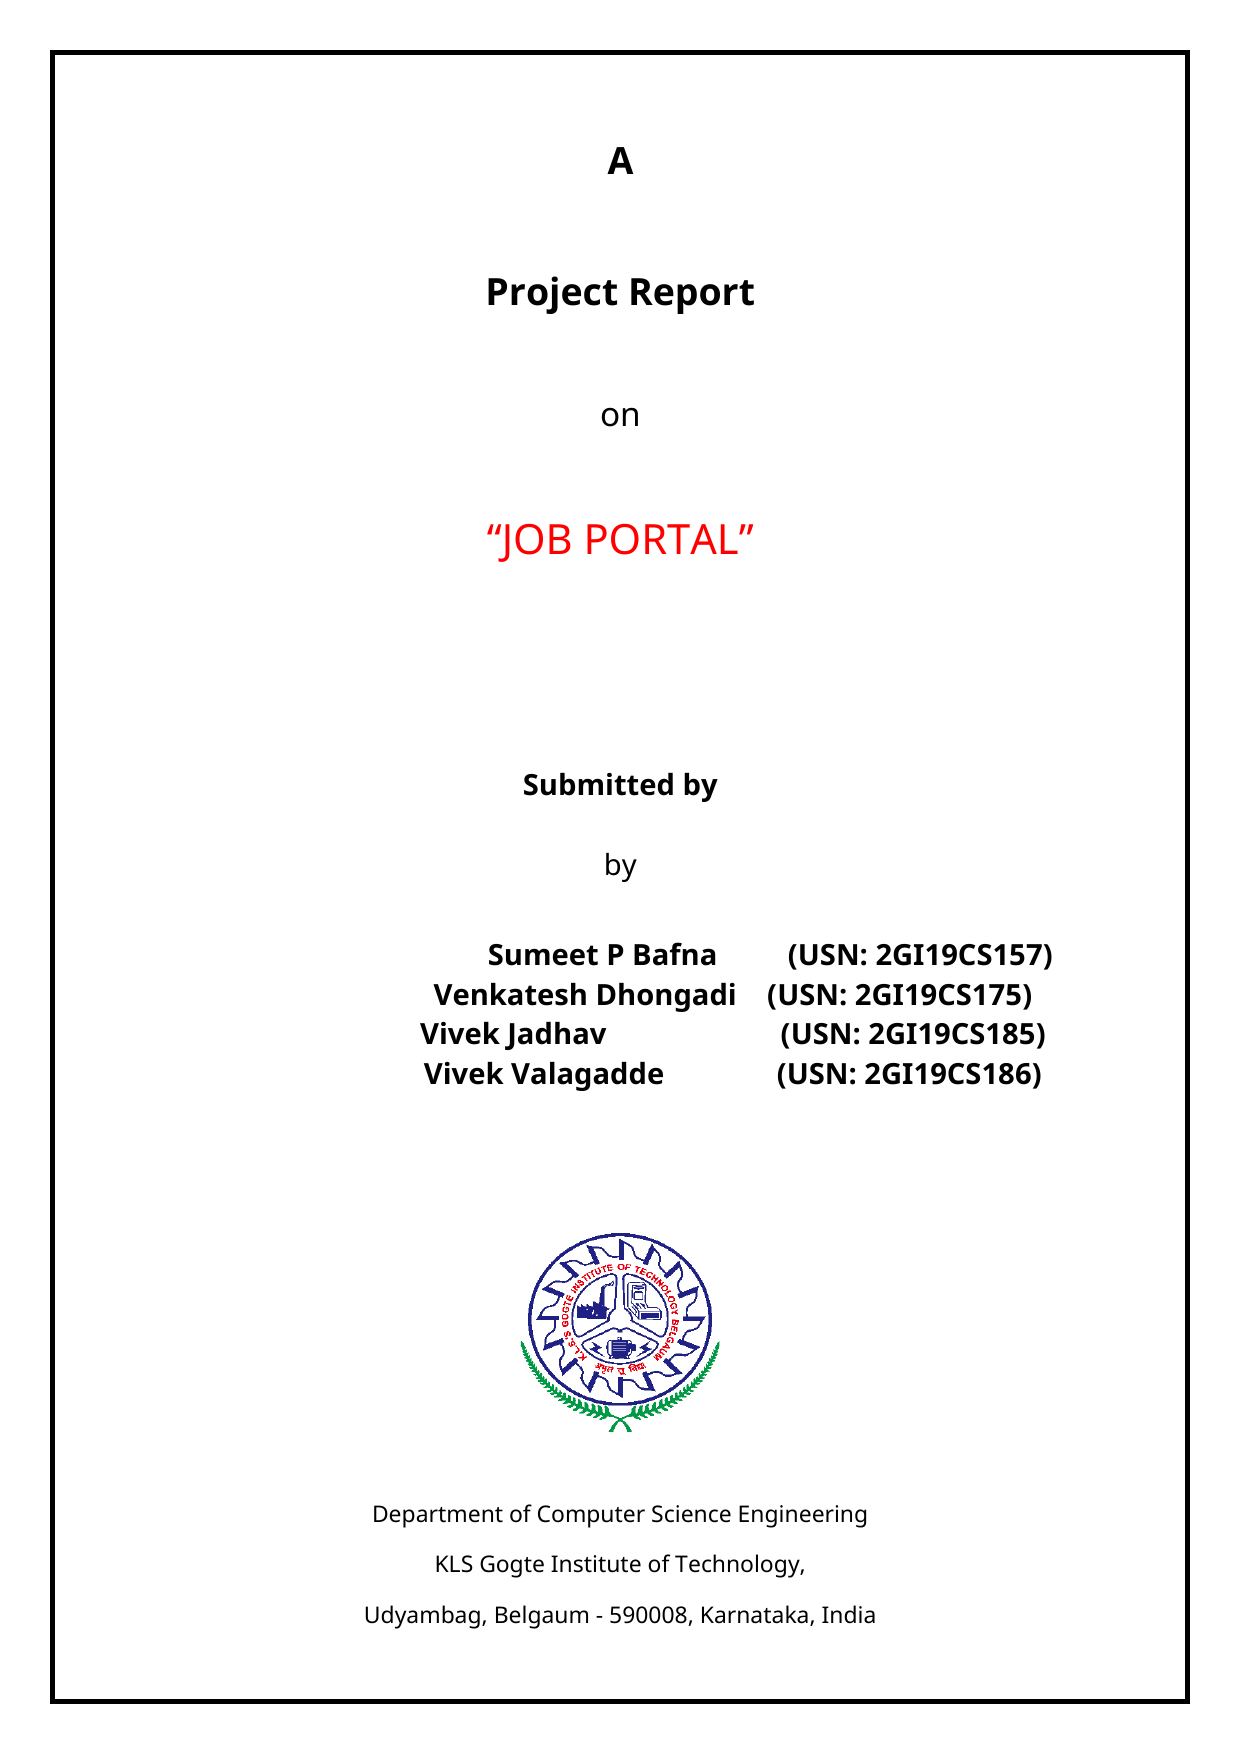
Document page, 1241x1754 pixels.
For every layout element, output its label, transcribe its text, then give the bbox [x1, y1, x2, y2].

subtitle Vivek Valagadde (USN: 2GI19CS186) [225, 1053, 1165, 1093]
text KLS Gogte Institute of Technology, [75, 1548, 1165, 1579]
subtitle Sumeet P Bafna (USN: 2GI19CS157) [300, 934, 1165, 974]
text Submitted by [75, 765, 1165, 804]
text “JOB PORTAL” [75, 510, 1165, 567]
picture [520, 1233, 720, 1432]
subtitle Venkatesh Dhongadi (USN: 2GI19CS175) [225, 974, 1165, 1013]
subtitle Vivek Jadhav (USN: 2GI19CS185) [225, 1013, 1165, 1053]
text Udyambag, Belgaum - 590008, Karnataka, India [75, 1599, 1165, 1630]
text by [75, 844, 1165, 884]
text on [75, 391, 1165, 436]
text A [75, 134, 1165, 186]
text Project Report [75, 266, 1165, 317]
text Department of Computer Science Engineering [75, 1498, 1165, 1529]
